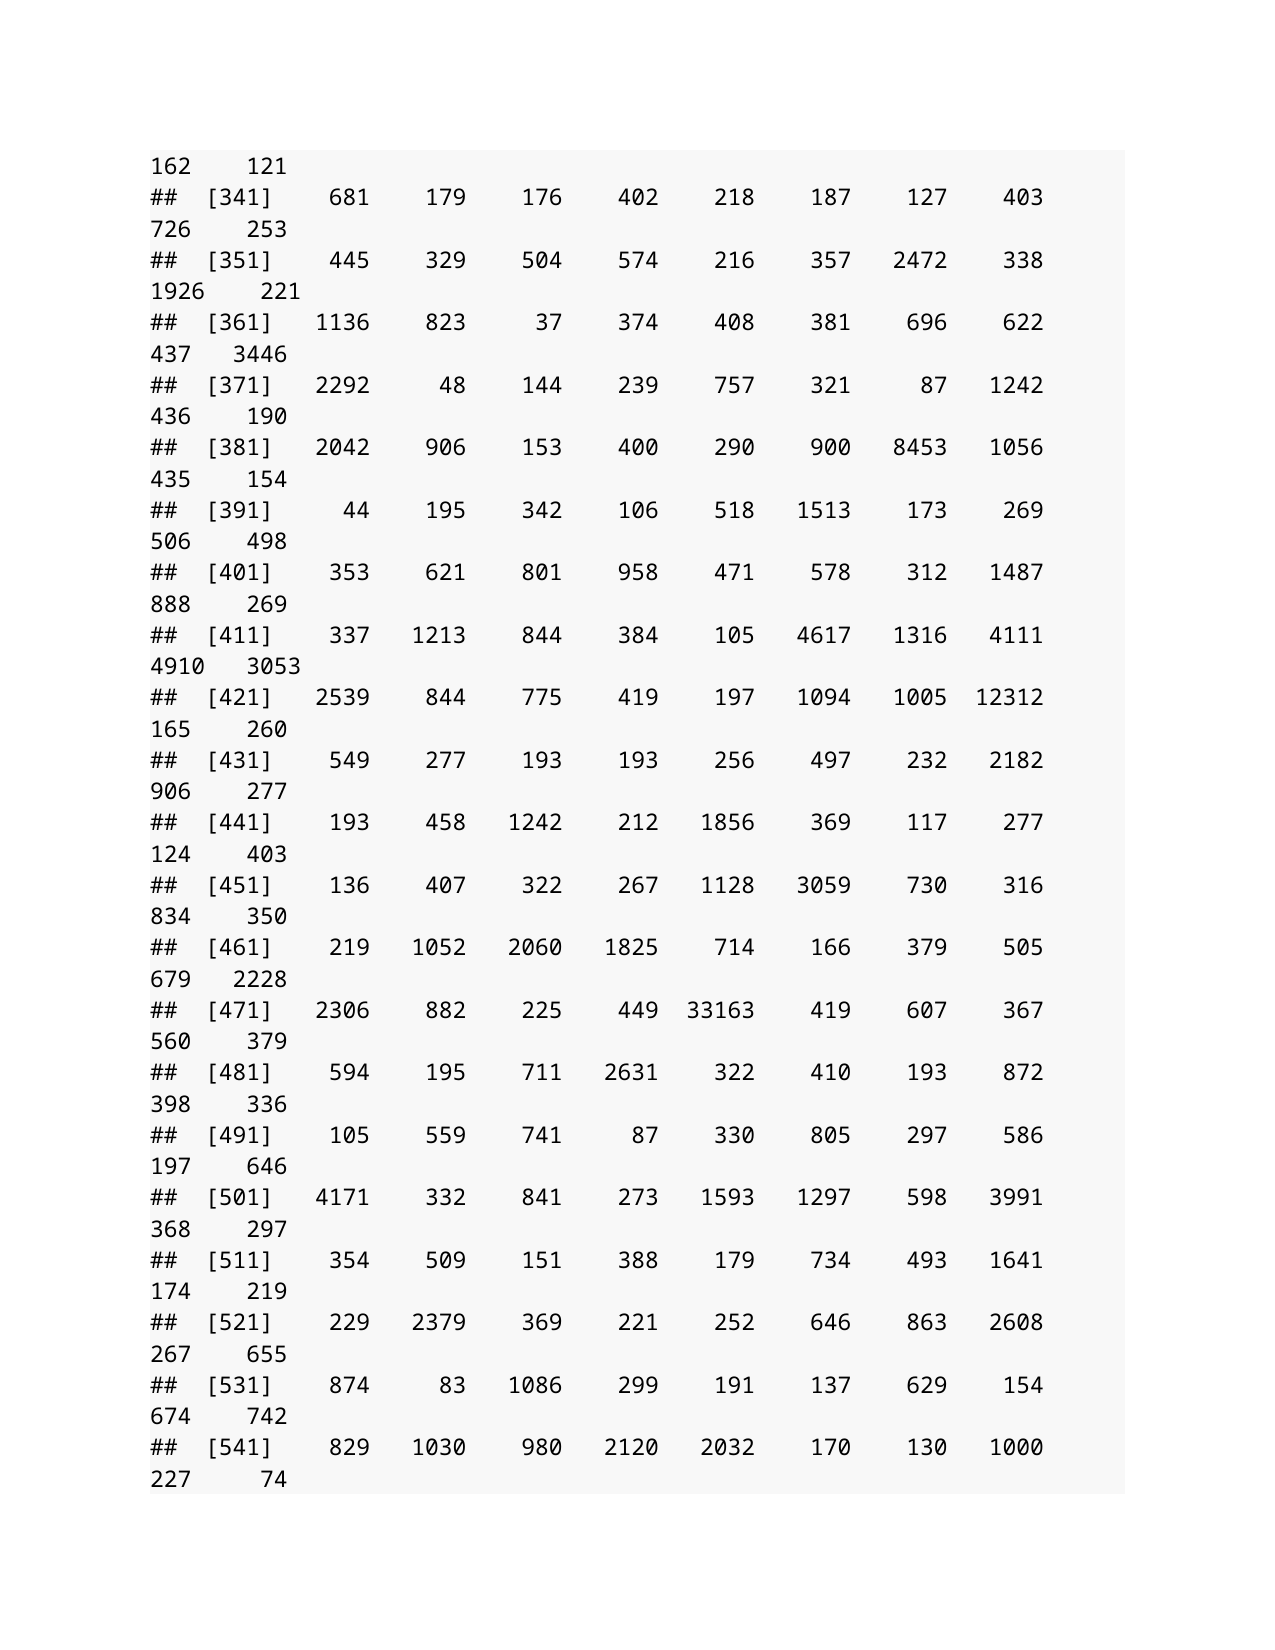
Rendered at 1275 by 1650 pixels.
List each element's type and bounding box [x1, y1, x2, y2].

text [150, 150, 1125, 1494]
